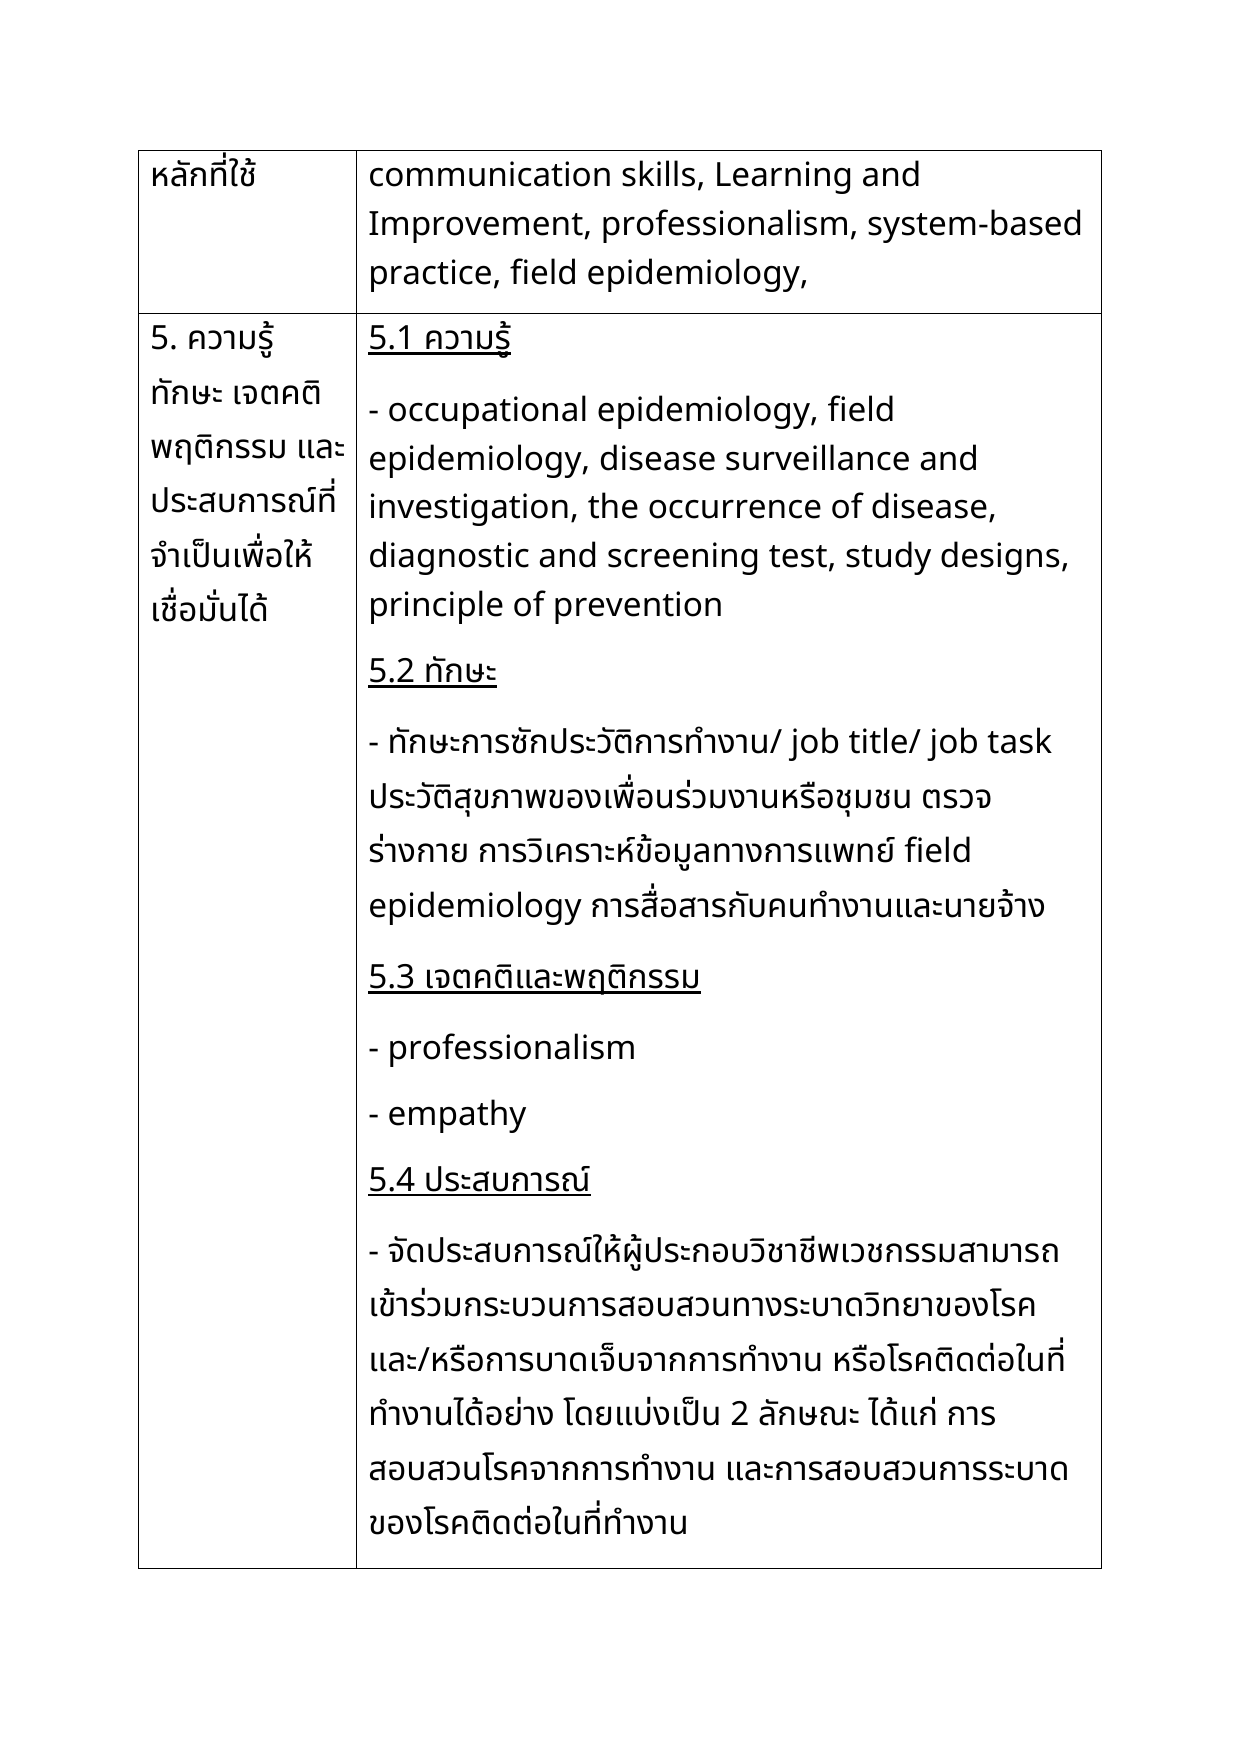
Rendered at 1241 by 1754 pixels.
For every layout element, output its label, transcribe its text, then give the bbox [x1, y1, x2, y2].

table_cell 5. ความรู้ ทักษะ เจตคติ พฤติกรรม และประสบการณ์ที่จำเป็นเพื่อให้เชื่อมั่นได้ [139, 314, 356, 1568]
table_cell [139, 151, 356, 313]
table_cell 5.1 ความรู้ - occupational epidemiology, field epidemiology, disease surveillance and investigation, the occurrence of disease, diagnostic and screening test, study designs, principle of prevention 5.2 ทักษะ - ทักษะการซักประวัติการทำงาน/ job title/ job task ประวัติสุขภาพของเพื่อนร่วมงานหรือชุมชน ตรวจร่างกาย การวิเคราะห์ข้อมูลทางการแพทย์ field epidemiology การสื่อสารกับคนทำงานและนายจ้าง 5.3 เจตคติและพฤติกรรม - professionalism - empathy 5.4 ประสบการณ์ - จัดประสบการณ์ให้ผู้ประกอบวิชาชีพเวชกรรมสามารถเข้าร่วมกระบวนการสอบสวนทางระบาดวิทยาของโรคและ/หรือการบาดเจ็บจากการทำงาน หรือโรคติดต่อในที่ทำงานได้อย่าง โดยแบ่งเป็น 2 ลักษณะ ได้แก่ การสอบสวนโรคจากการทำงาน และการสอบสวนการระบาดของโรคติดต่อในที่ทำงาน [357, 314, 1101, 1568]
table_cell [357, 151, 1101, 313]
